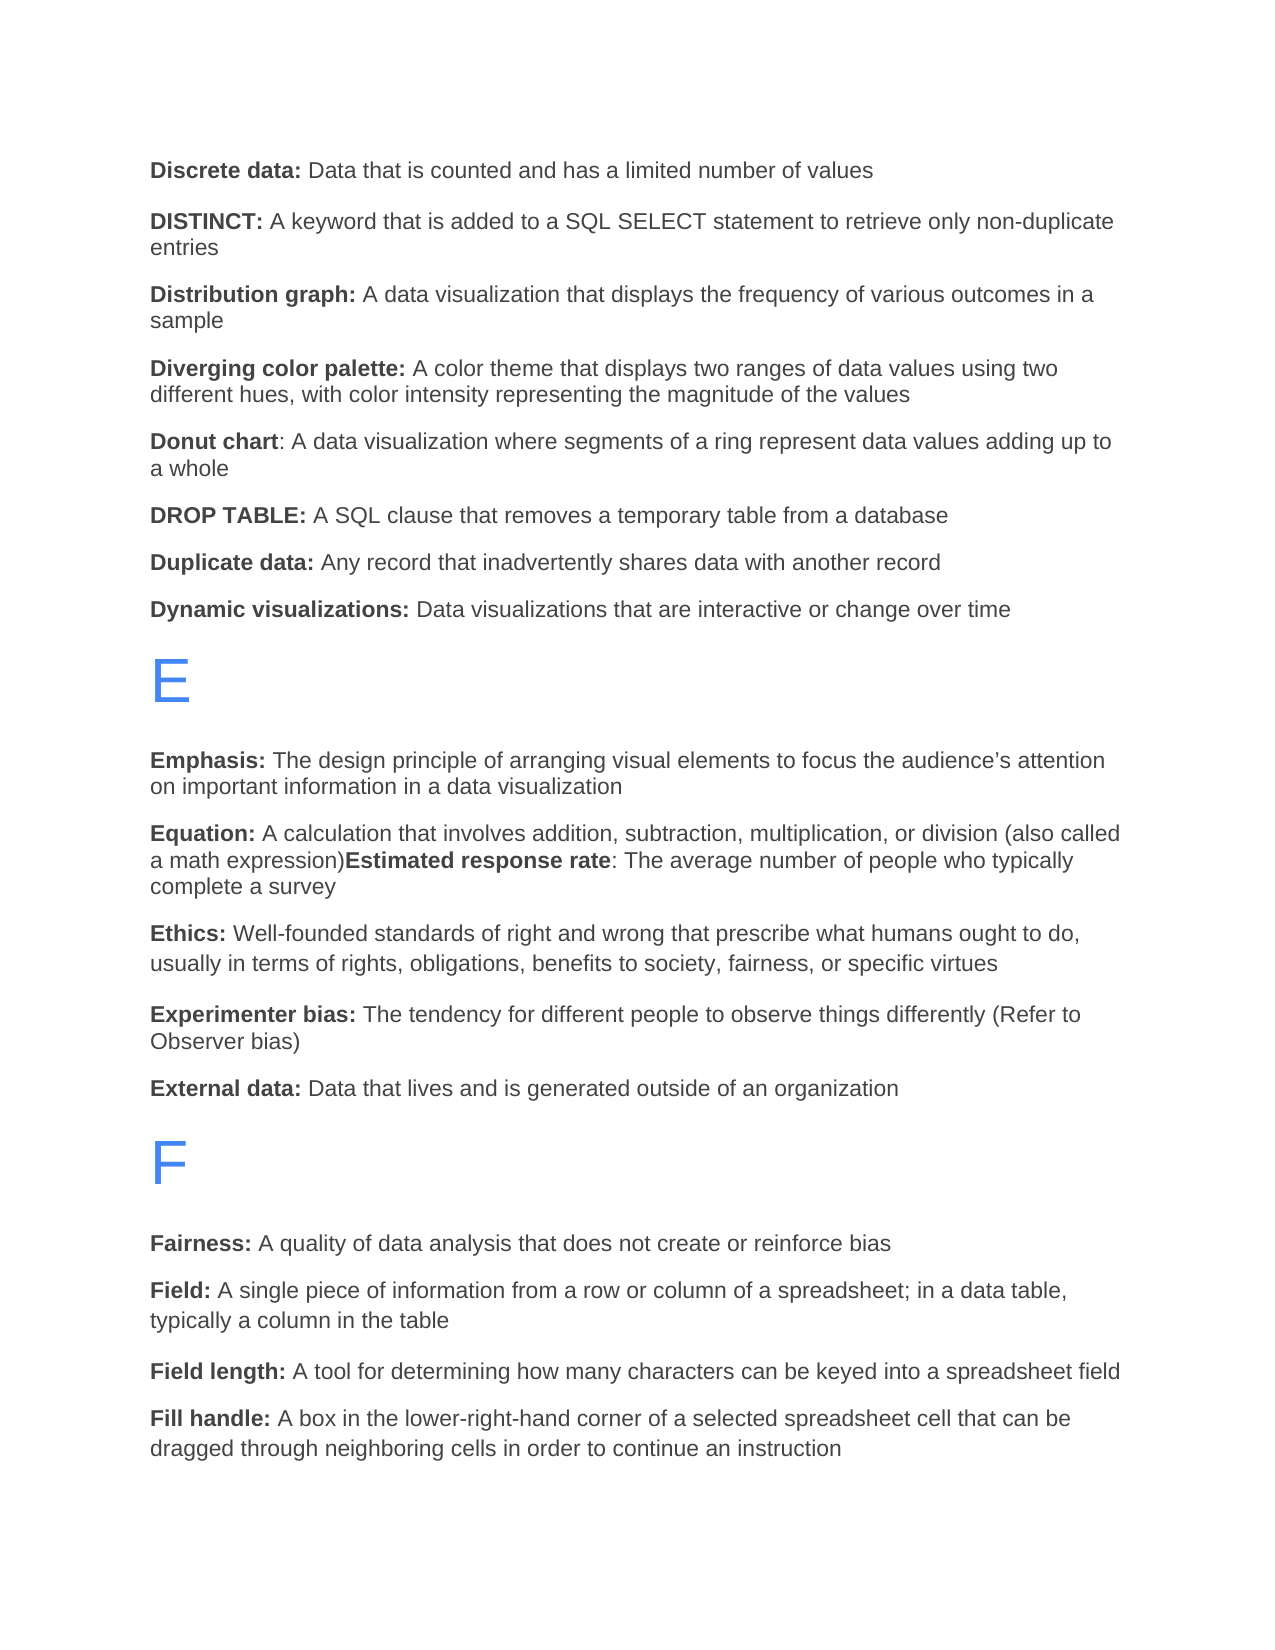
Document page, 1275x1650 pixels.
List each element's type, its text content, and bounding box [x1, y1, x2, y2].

text DROP TABLE: A SQL clause that removes a temporary table from a database [150, 502, 1125, 528]
text Experimenter bias: The tendency for different people to observe things differently (Refer to Observer bias) [150, 1001, 1125, 1054]
text E [150, 643, 1125, 715]
text Distribution graph: A data visualization that displays the frequency of various outcomes in a sample [150, 281, 1125, 334]
text Emphasis: The design principle of arranging visual elements to focus the audience’s attention on important information in a data visualization [150, 747, 1125, 799]
text Diverging color palette: A color theme that displays two ranges of data values using two different hues, with color intensity representing the magnitude of the values [150, 355, 1125, 407]
text Ethics: Well-founded standards of right and wrong that prescribe what humans ought to do, usually in terms of rights, obligations, benefits to society, fairness, or specific virtues [150, 920, 1125, 977]
text F [150, 1126, 1125, 1198]
text External data: Data that lives and is generated outside of an organization [150, 1075, 1125, 1101]
text Equation: A calculation that involves addition, subtraction, multiplication, or division (also called a math expression)Estimated response rate: The average number of people who typically complete a survey [150, 820, 1125, 899]
text Fairness: A quality of data analysis that does not create or reinforce bias [150, 1229, 1125, 1256]
text Dynamic visualizations: Data visualizations that are interactive or change over time [150, 596, 1125, 622]
text Discrete data: Data that is counted and has a limited number of values [150, 157, 1125, 183]
text Fill handle: A box in the lower-right-hand corner of a selected spreadsheet cell that can be dragged through neighboring cells in order to continue an instruction [150, 1405, 1125, 1462]
text Field length: A tool for determining how many characters can be keyed into a spreadsheet field [150, 1358, 1125, 1384]
text Donut chart: A data visualization where segments of a ring represent data values adding up to a whole [150, 428, 1125, 481]
text Field: A single piece of information from a row or column of a spreadsheet; in a data table, typically a column in the table [150, 1277, 1125, 1333]
text Duplicate data: Any record that inadvertently shares data with another record [150, 549, 1125, 575]
text DISTINCT: A keyword that is added to a SQL SELECT statement to retrieve only non-duplicate entries [150, 208, 1125, 260]
